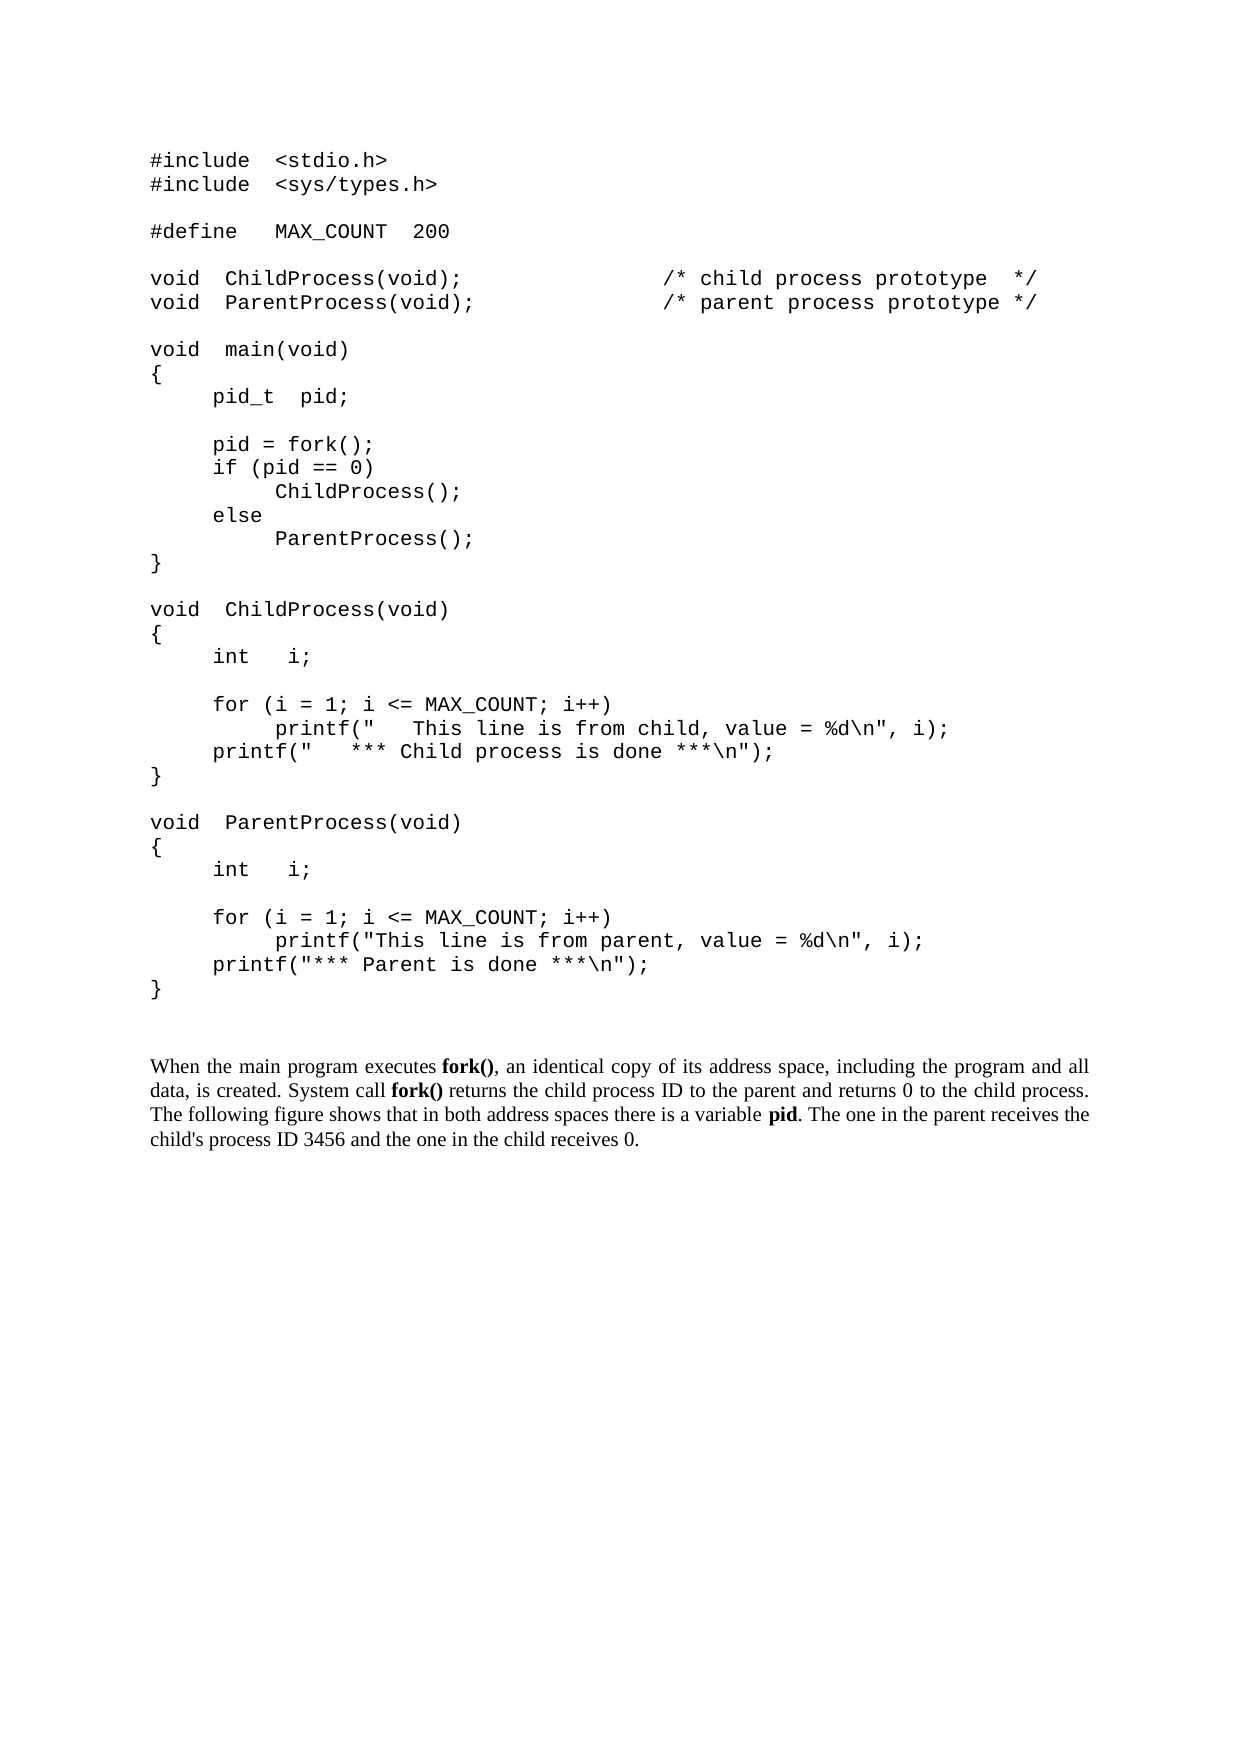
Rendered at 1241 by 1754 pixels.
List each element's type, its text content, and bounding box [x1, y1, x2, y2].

text #include <sys/types.h> [150, 174, 1090, 197]
text } [150, 765, 1090, 788]
text if (pid == 0) [150, 457, 1090, 481]
text } [150, 552, 1090, 576]
text void ParentProcess(void); /* parent process prototype */ [150, 292, 1090, 316]
text void main(void) [150, 339, 1090, 363]
text printf("*** Parent is done ***\n"); [150, 954, 1090, 978]
text #define MAX_COUNT 200 [150, 221, 1090, 244]
text printf(" This line is from child, value = %d\n", i); [150, 717, 1090, 741]
text void ChildProcess(void) [150, 599, 1090, 623]
text When the main program executes fork(), an identical copy of its address space, including the program and all data, is created. System call fork() returns the child process ID to the parent and returns 0 to the child process. The following figure shows that in both address spaces there is a variable pid. The one in the parent receives the child's process ID 3456 and the one in the child receives 0. [150, 1054, 1090, 1151]
text { [150, 363, 1090, 386]
text { [150, 836, 1090, 859]
text for (i = 1; i <= MAX_COUNT; i++) [150, 907, 1090, 930]
text for (i = 1; i <= MAX_COUNT; i++) [150, 694, 1090, 717]
text #include <stdio.h> [150, 150, 1090, 174]
text void ParentProcess(void) [150, 812, 1090, 836]
text ParentProcess(); [150, 528, 1090, 552]
text else [150, 505, 1090, 528]
text void ChildProcess(void); /* child process prototype */ [150, 268, 1090, 292]
text int i; [150, 647, 1090, 670]
text ChildProcess(); [150, 481, 1090, 505]
text pid_t pid; [150, 386, 1090, 410]
text printf(" *** Child process is done ***\n"); [150, 741, 1090, 765]
text printf("This line is from parent, value = %d\n", i); [150, 930, 1090, 954]
text pid = fork(); [150, 434, 1090, 457]
text } [150, 978, 1090, 1001]
text int i; [150, 859, 1090, 883]
text { [150, 623, 1090, 647]
